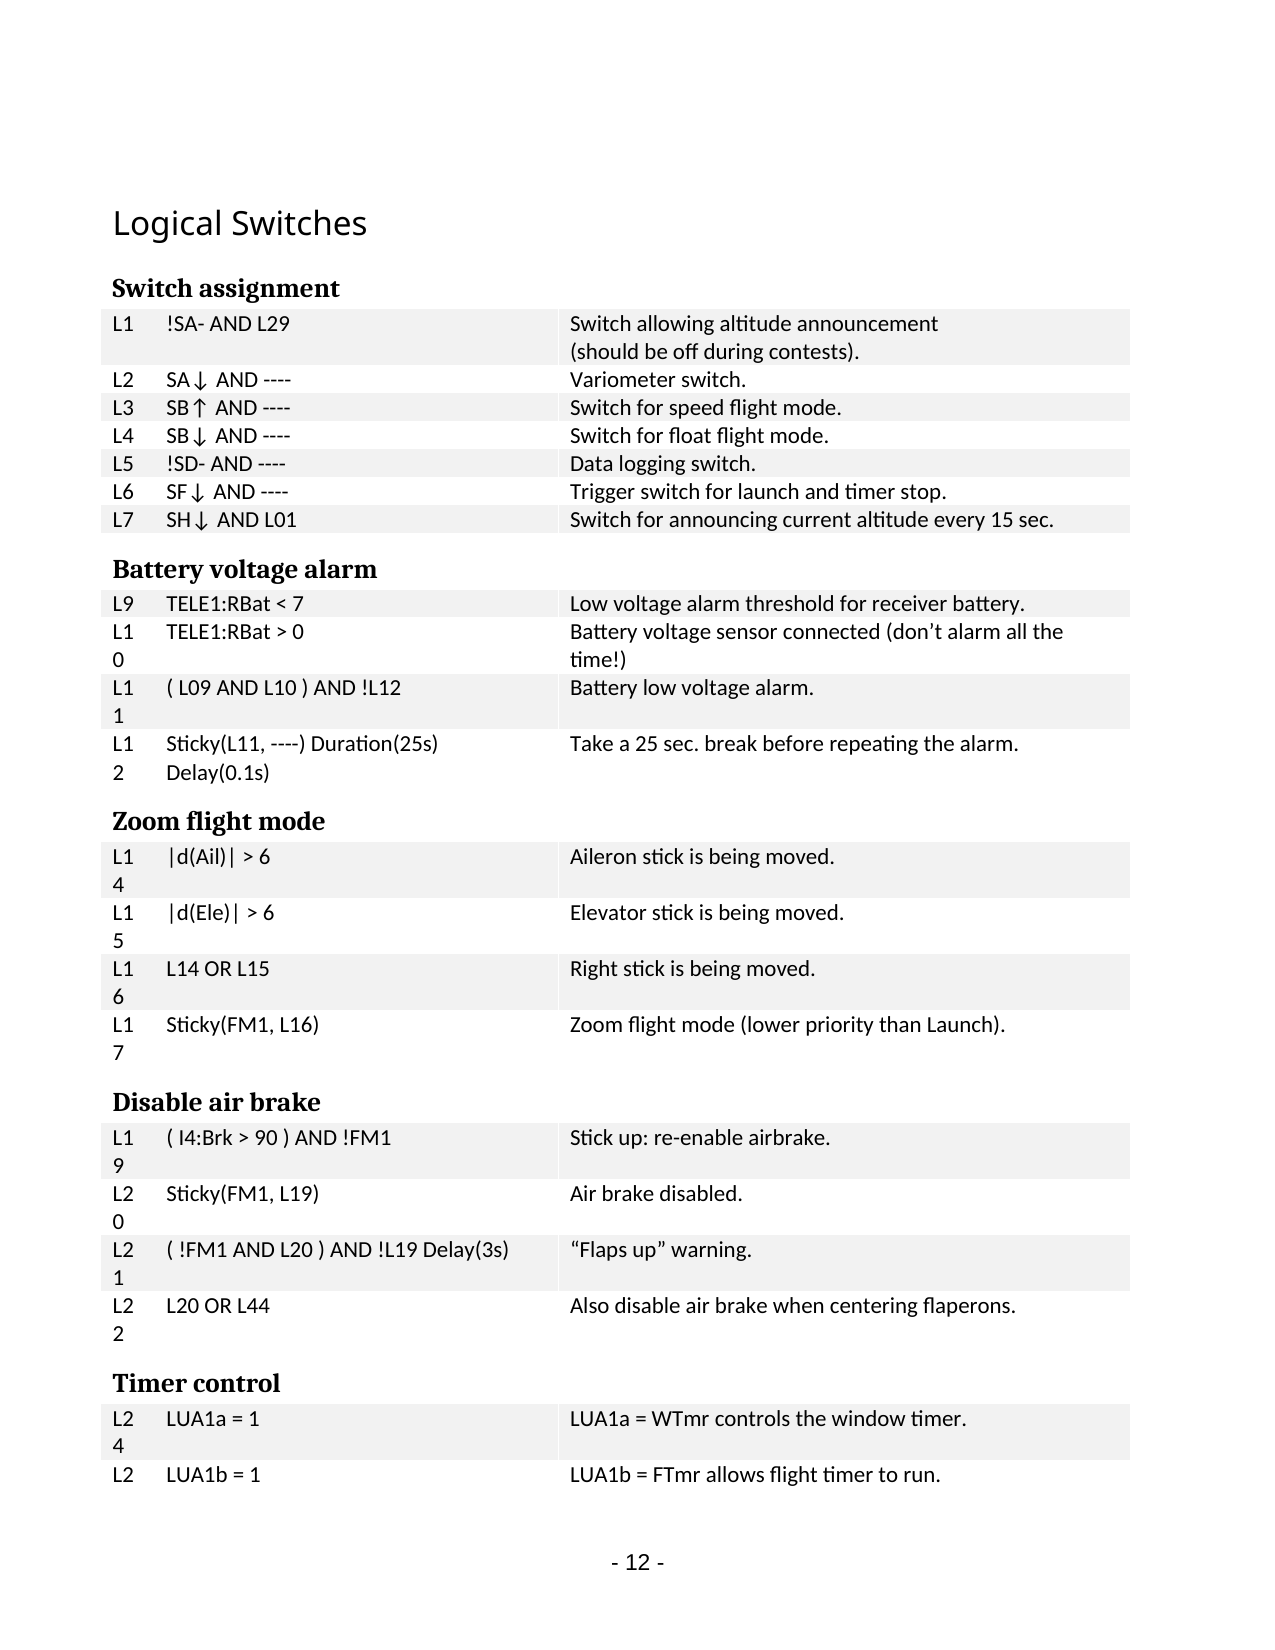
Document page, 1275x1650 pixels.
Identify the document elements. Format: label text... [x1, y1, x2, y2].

table_cell Zoom flight mode (lower priority than Launch). [559, 1010, 1130, 1066]
table_cell L17 [101, 1010, 155, 1066]
table_cell Data logging switch. [559, 449, 1130, 477]
table_cell Trigger switch for launch and timer stop. [559, 477, 1130, 505]
table_cell L7 [101, 505, 155, 533]
table_cell L25 [101, 1460, 155, 1488]
table_cell L2 [101, 365, 155, 393]
table_cell L20 OR L44 [155, 1291, 558, 1347]
table_cell Also disable air brake when centering flaperons. [559, 1291, 1130, 1347]
table_cell SA↓ AND ---- [155, 365, 558, 393]
table_header ( I4:Brk > 90 ) AND !FM1 [155, 1123, 558, 1179]
table_cell L12 [101, 730, 155, 786]
table_header Low voltage alarm threshold for receiver battery. [559, 590, 1130, 617]
table_cell SB↑ AND ---- [155, 393, 558, 421]
table_cell L21 [101, 1235, 155, 1291]
subtitle Logical Switches [112, 200, 1162, 245]
table_header LUA1a = WTmr controls the window timer. [559, 1404, 1130, 1460]
subtitle Battery voltage alarm [112, 554, 1162, 585]
table_header |d(Ail)| > 6 [155, 842, 558, 898]
table_cell L16 [101, 954, 155, 1010]
table_cell |d(Ele)| > 6 [155, 898, 558, 954]
table_header Aileron stick is being moved. [559, 842, 1130, 898]
table_header L9 [101, 590, 155, 617]
table_header Stick up: re-enable airbrake. [559, 1123, 1130, 1179]
table_cell L6 [101, 477, 155, 505]
table_header !SA- AND L29 [155, 309, 558, 365]
table_cell L10 [101, 618, 155, 673]
table_cell Right stick is being moved. [559, 954, 1130, 1010]
table_cell Switch for speed flight mode. [559, 393, 1130, 421]
table_cell Sticky(FM1, L16) [155, 1010, 558, 1066]
table_cell ( L09 AND L10 ) AND !L12 [155, 674, 558, 729]
table_cell TELE1:RBat > 0 [155, 618, 558, 673]
subtitle Timer control [112, 1368, 1162, 1399]
table_cell !SD- AND ---- [155, 449, 558, 477]
table_header L19 [101, 1123, 155, 1179]
table_cell “Flaps up” warning. [559, 1235, 1130, 1291]
table_cell SB↓ AND ---- [155, 421, 558, 449]
table_header L1 [101, 309, 155, 365]
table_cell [559, 1460, 1130, 1488]
table_cell SH↓ AND L01 [155, 505, 558, 533]
table_cell Switch for float flight mode. [559, 421, 1130, 449]
table_cell Sticky(L11, ----) Duration(25s) Delay(0.1s) [155, 730, 558, 786]
table_cell Sticky(FM1, L19) [155, 1179, 558, 1235]
subtitle Zoom flight mode [112, 806, 1162, 838]
table_cell SF↓ AND ---- [155, 477, 558, 505]
table_cell Switch for announcing current altitude every 15 sec. [559, 505, 1130, 533]
subtitle Disable air brake [112, 1087, 1162, 1118]
table_cell Battery voltage sensor connected (don’t alarm all the time!) [559, 618, 1130, 673]
table_cell Battery low voltage alarm. [559, 674, 1130, 729]
table_cell L3 [101, 393, 155, 421]
table_header LUA1a = 1 [155, 1404, 558, 1460]
table_cell Variometer switch. [559, 365, 1130, 393]
table_cell L5 [101, 449, 155, 477]
table_cell L4 [101, 421, 155, 449]
subtitle Switch assignment [112, 273, 1162, 304]
table_cell ( !FM1 AND L20 ) AND !L19 Delay(3s) [155, 1235, 558, 1291]
table_cell L15 [101, 898, 155, 954]
table_header L24 [101, 1404, 155, 1460]
table_header L14 [101, 842, 155, 898]
table_cell L14 OR L15 [155, 954, 558, 1010]
table_cell L20 [101, 1179, 155, 1235]
table_cell Air brake disabled. [559, 1179, 1130, 1235]
table_header Switch allowing altitude announcement (should be off during contests). [559, 309, 1130, 365]
table_header TELE1:RBat < 7 [155, 590, 558, 617]
table_cell LUA1b = 1 [155, 1460, 558, 1488]
table_cell L11 [101, 674, 155, 729]
table_cell Take a 25 sec. break before repeating the alarm. [559, 730, 1130, 786]
table_cell L22 [101, 1291, 155, 1347]
table_cell Elevator stick is being moved. [559, 898, 1130, 954]
